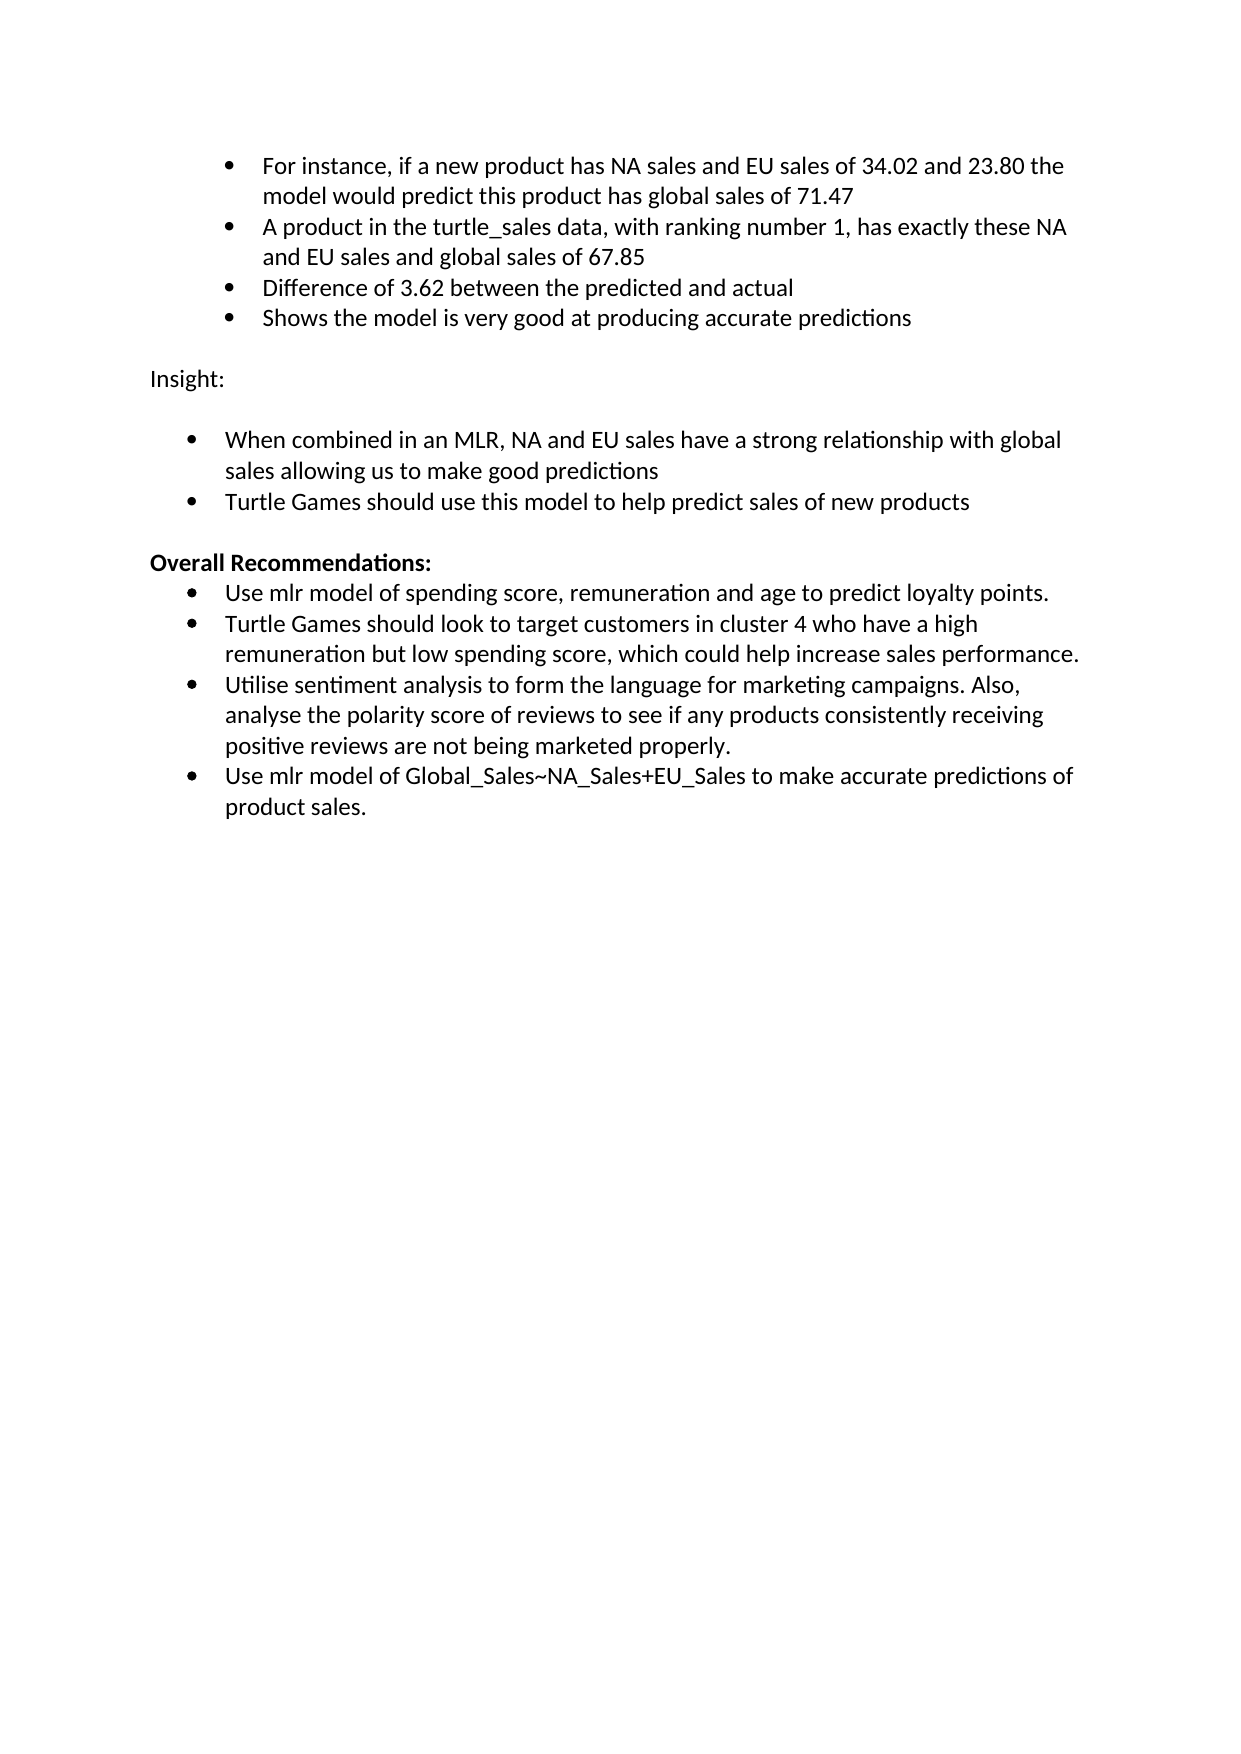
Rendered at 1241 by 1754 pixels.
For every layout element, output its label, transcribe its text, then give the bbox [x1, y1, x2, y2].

list Difference of 3.62 between the predicted and actual [225, 272, 1090, 303]
text Insight: [150, 364, 1090, 394]
list When combined in an MLR, NA and EU sales have a strong relationship with global sales allowing us to make good predictions [187, 425, 1090, 486]
list Use mlr model of spending score, remuneration and age to predict loyalty points. [187, 577, 1090, 608]
list Turtle Games should use this model to help predict sales of new products [187, 486, 1090, 516]
list Use mlr model of Global_Sales~NA_Sales+EU_Sales to make accurate predictions of product sales. [187, 760, 1090, 821]
list Utilise sentiment analysis to form the language for marketing campaigns. Also, analyse the polarity score of reviews to see if any products consistently receiving positive reviews are not being marketed properly. [187, 669, 1090, 760]
text Overall Recommendations: [150, 547, 1090, 577]
list Turtle Games should look to target customers in cluster 4 who have a high remuneration but low spending score, which could help increase sales performance. [187, 608, 1090, 669]
list A product in the turtle_sales data, with ranking number 1, has exactly these NA and EU sales and global sales of 67.85 [225, 211, 1090, 272]
list For instance, if a new product has NA sales and EU sales of 34.02 and 23.80 the model would predict this product has global sales of 71.47 [225, 150, 1090, 211]
list Shows the model is very good at producing accurate predictions [225, 303, 1090, 333]
